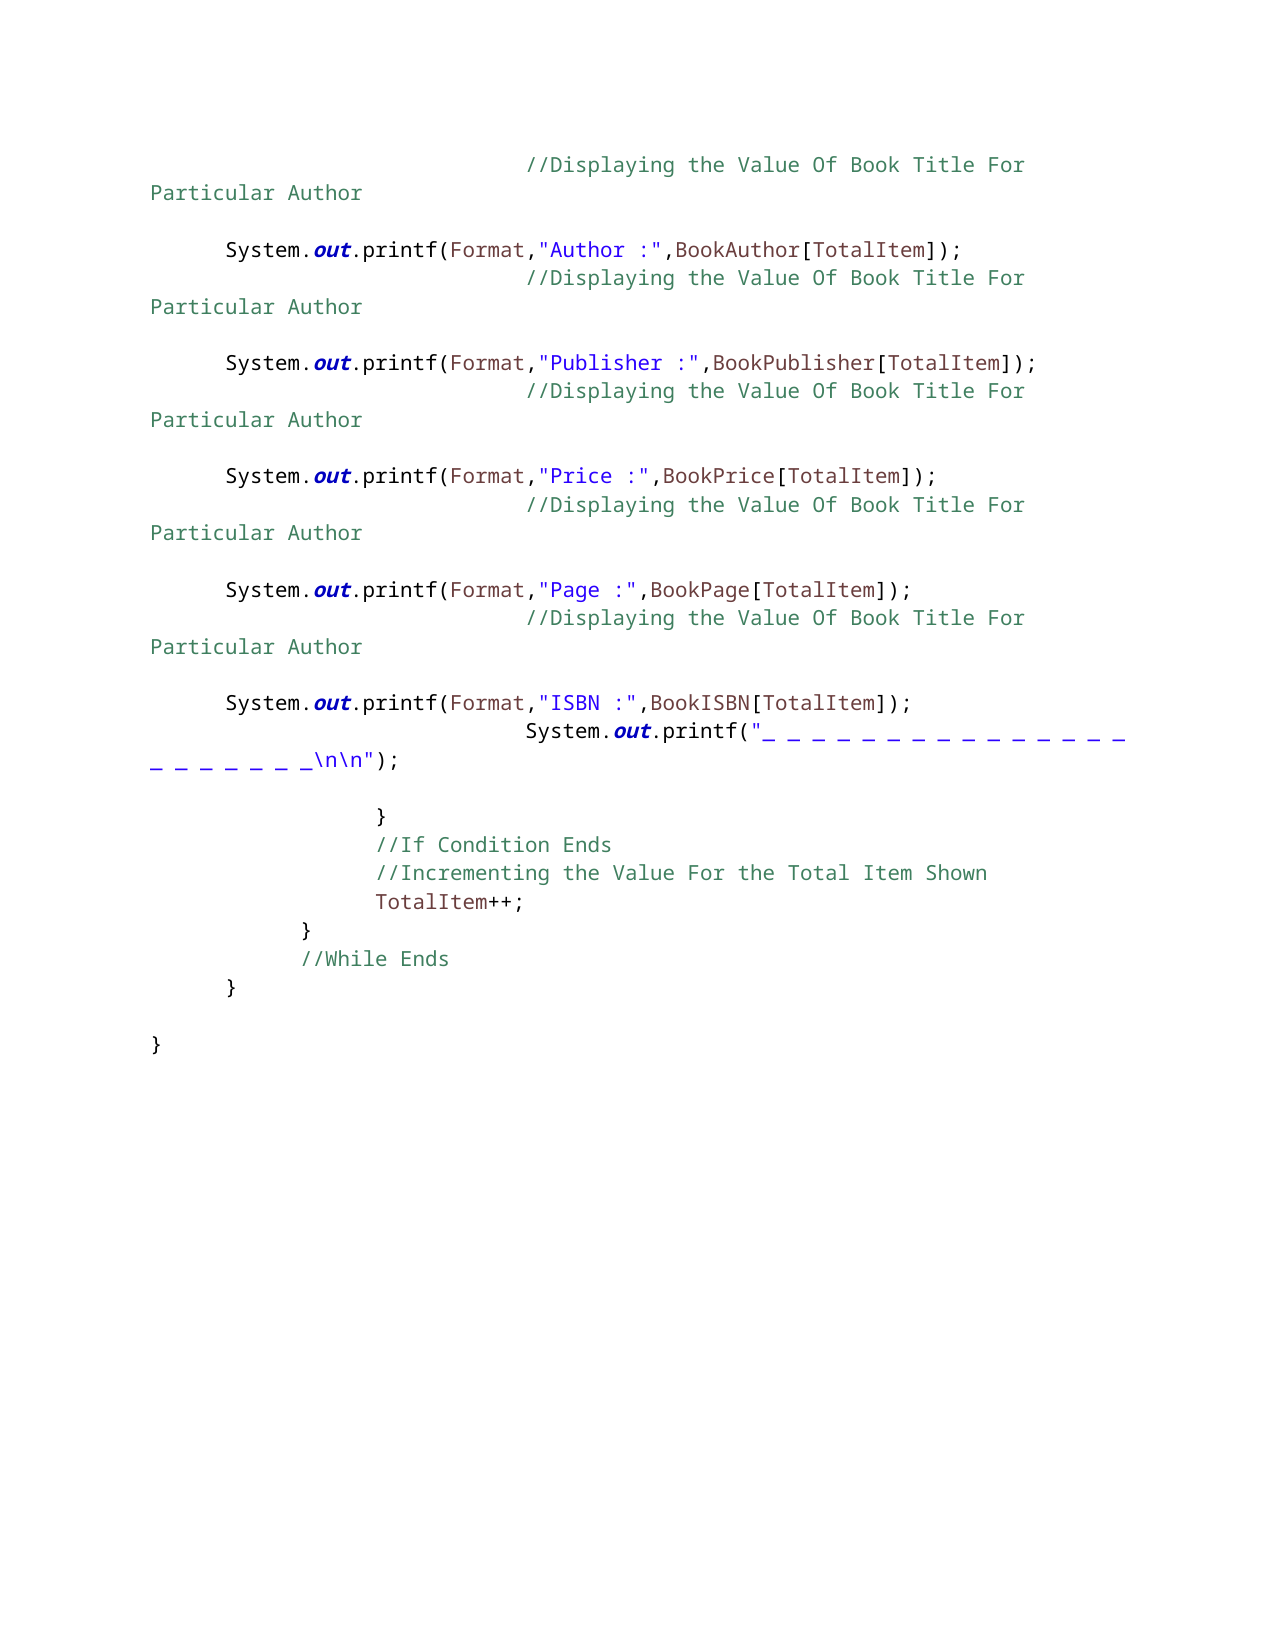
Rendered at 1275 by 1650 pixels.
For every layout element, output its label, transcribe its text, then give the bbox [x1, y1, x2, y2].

text } [150, 972, 1125, 1001]
text System.out.printf(Format,"Publisher :",BookPublisher[TotalItem]); [150, 320, 1125, 377]
text //While Ends [150, 944, 1125, 972]
text //Incrementing the Value For the Total Item Shown [150, 858, 1125, 887]
text System.out.printf("_ _ _ _ _ _ _ _ _ _ _ _ _ _ _ _ _ _ _ _ _ _\n\n"); [150, 717, 1125, 773]
text //Displaying the Value Of Book Title For Particular Author [150, 603, 1125, 660]
text TotalItem++; [150, 887, 1125, 915]
text System.out.printf(Format,"Price :",BookPrice[TotalItem]); [150, 433, 1125, 490]
text //If Condition Ends [150, 830, 1125, 858]
text System.out.printf(Format,"Author :",BookAuthor[TotalItem]); [150, 207, 1125, 263]
text } [150, 1029, 1125, 1057]
text System.out.printf(Format,"ISBN :",BookISBN[TotalItem]); [150, 660, 1125, 717]
text //Displaying the Value Of Book Title For Particular Author [150, 377, 1125, 433]
text } [150, 802, 1125, 830]
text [150, 263, 1125, 320]
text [150, 150, 1125, 207]
text //Displaying the Value Of Book Title For Particular Author [150, 490, 1125, 547]
text System.out.printf(Format,"Page :",BookPage[TotalItem]); [150, 547, 1125, 603]
text } [150, 915, 1125, 944]
